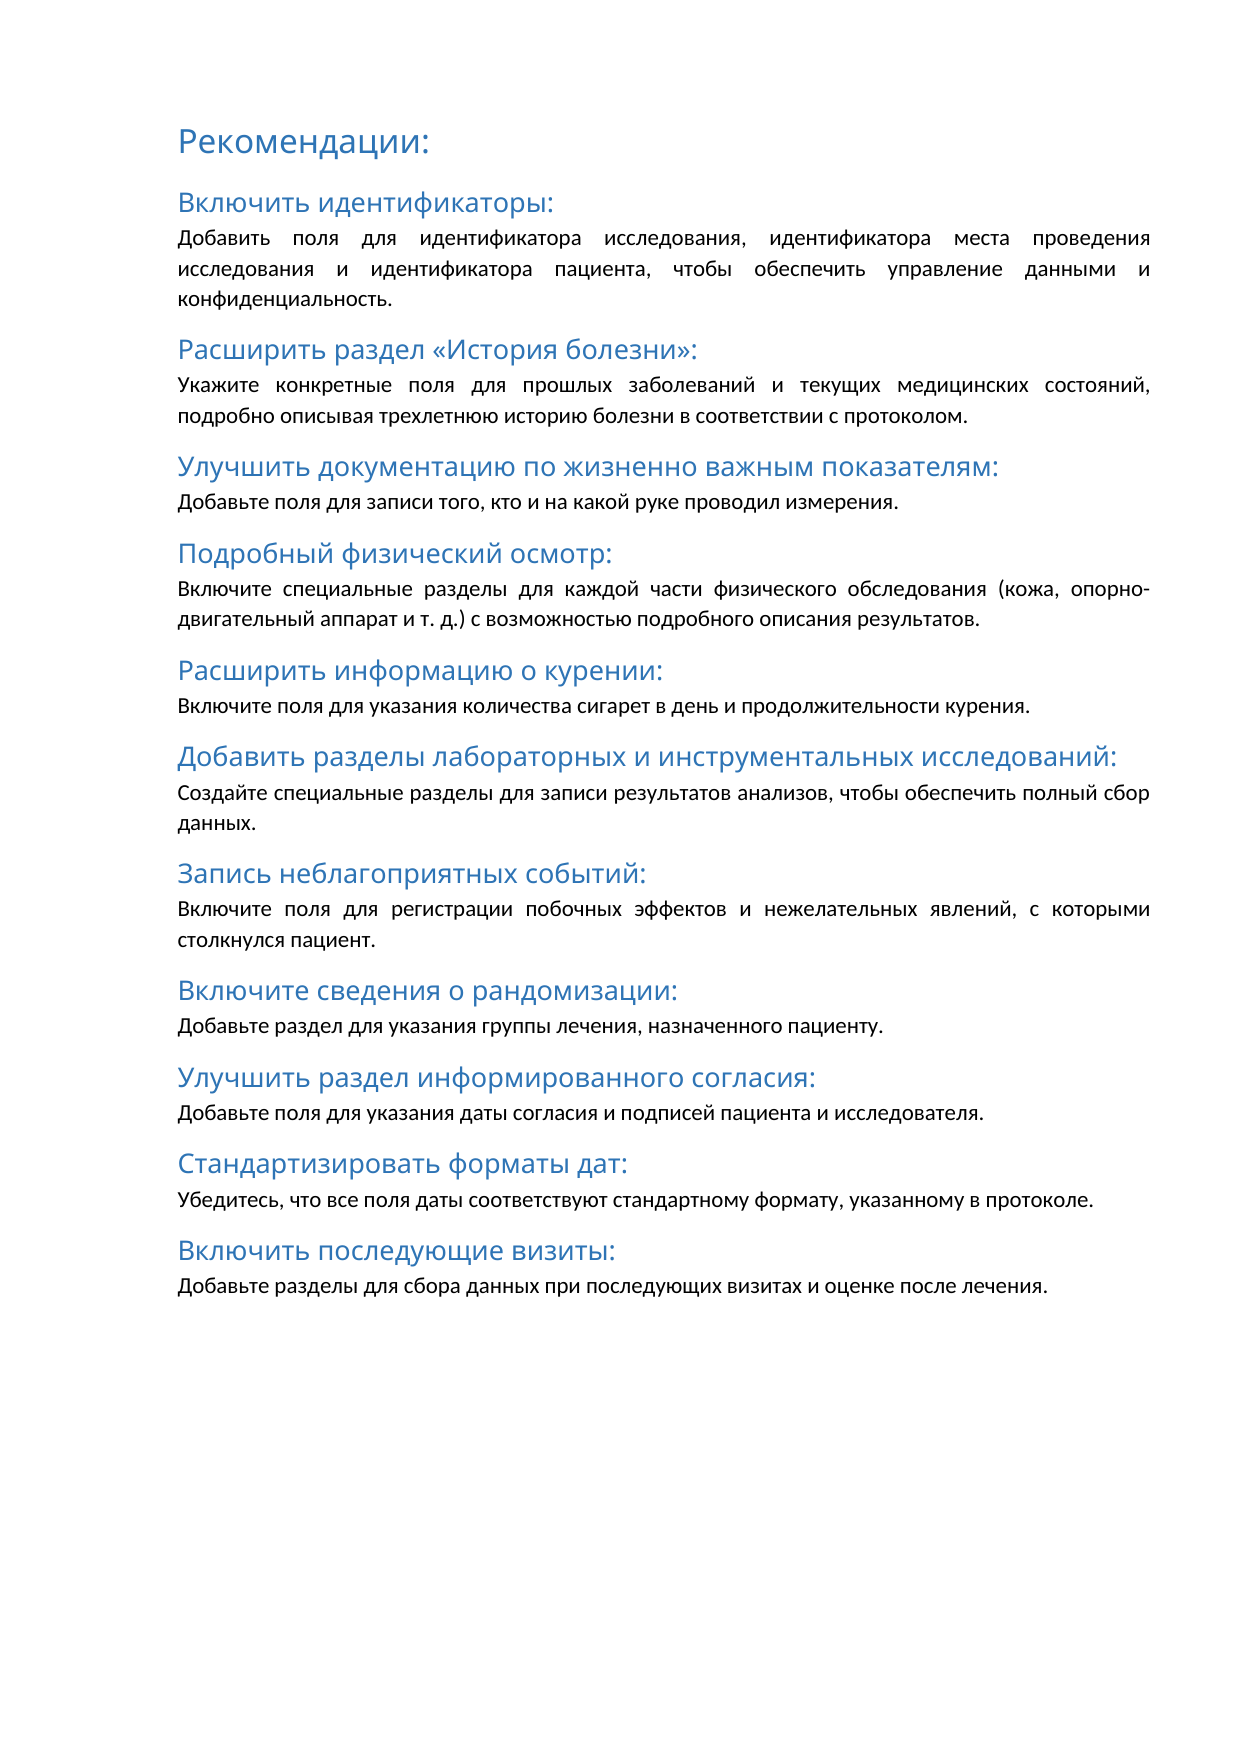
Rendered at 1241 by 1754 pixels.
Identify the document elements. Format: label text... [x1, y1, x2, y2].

text Добавьте поля для записи того, кто и на какой руке проводил измерения. [177, 487, 1152, 516]
text Создайте специальные разделы для записи результатов анализов, чтобы обеспечить полный сбор данных. [177, 778, 1152, 836]
text Убедитесь, что все поля даты соответствуют стандартному формату, указанному в протоколе. [177, 1185, 1152, 1213]
subtitle Расширить раздел «История болезни»: [177, 331, 1152, 368]
subtitle Подробный физический осмотр: [177, 534, 1152, 571]
subtitle Запись неблагоприятных событий: [177, 855, 1152, 892]
text Добавьте раздел для указания группы лечения, назначенного пациенту. [177, 1011, 1152, 1039]
text Включите поля для указания количества сигарет в день и продолжительности курения. [177, 691, 1152, 719]
text Включите поля для регистрации побочных эффектов и нежелательных явлений, с которыми столкнулся пациент. [177, 894, 1152, 953]
text Включите специальные разделы для каждой части физического обследования (кожа, опорно-двигательный аппарат и т. д.) с возможностью подробного описания результатов. [177, 574, 1152, 632]
subtitle Включите сведения о рандомизации: [177, 972, 1152, 1008]
subtitle Расширить информацию о курении: [177, 651, 1152, 688]
text Рекомендации: [177, 118, 1152, 163]
subtitle Улучшить документацию по жизненно важным показателям: [177, 448, 1152, 484]
subtitle Включить идентификаторы: [177, 184, 1152, 221]
subtitle Стандартизировать форматы дат: [177, 1145, 1152, 1182]
subtitle Улучшить раздел информированного согласия: [177, 1058, 1152, 1095]
text Добавьте разделы для сбора данных при последующих визитах и оценке после лечения. [177, 1271, 1152, 1299]
text Укажите конкретные поля для прошлых заболеваний и текущих медицинских состояний, подробно описывая трехлетнюю историю болезни в соответствии с протоколом. [177, 371, 1152, 429]
subtitle Добавить разделы лабораторных и инструментальных исследований: [177, 738, 1152, 775]
text Добавить поля для идентификатора исследования, идентификатора места проведения исследования и идентификатора пациента, чтобы обеспечить управление данными и конфиденциальность. [177, 223, 1152, 312]
text Добавьте поля для указания даты согласия и подписей пациента и исследователя. [177, 1098, 1152, 1126]
subtitle Включить последующие визиты: [177, 1232, 1152, 1268]
